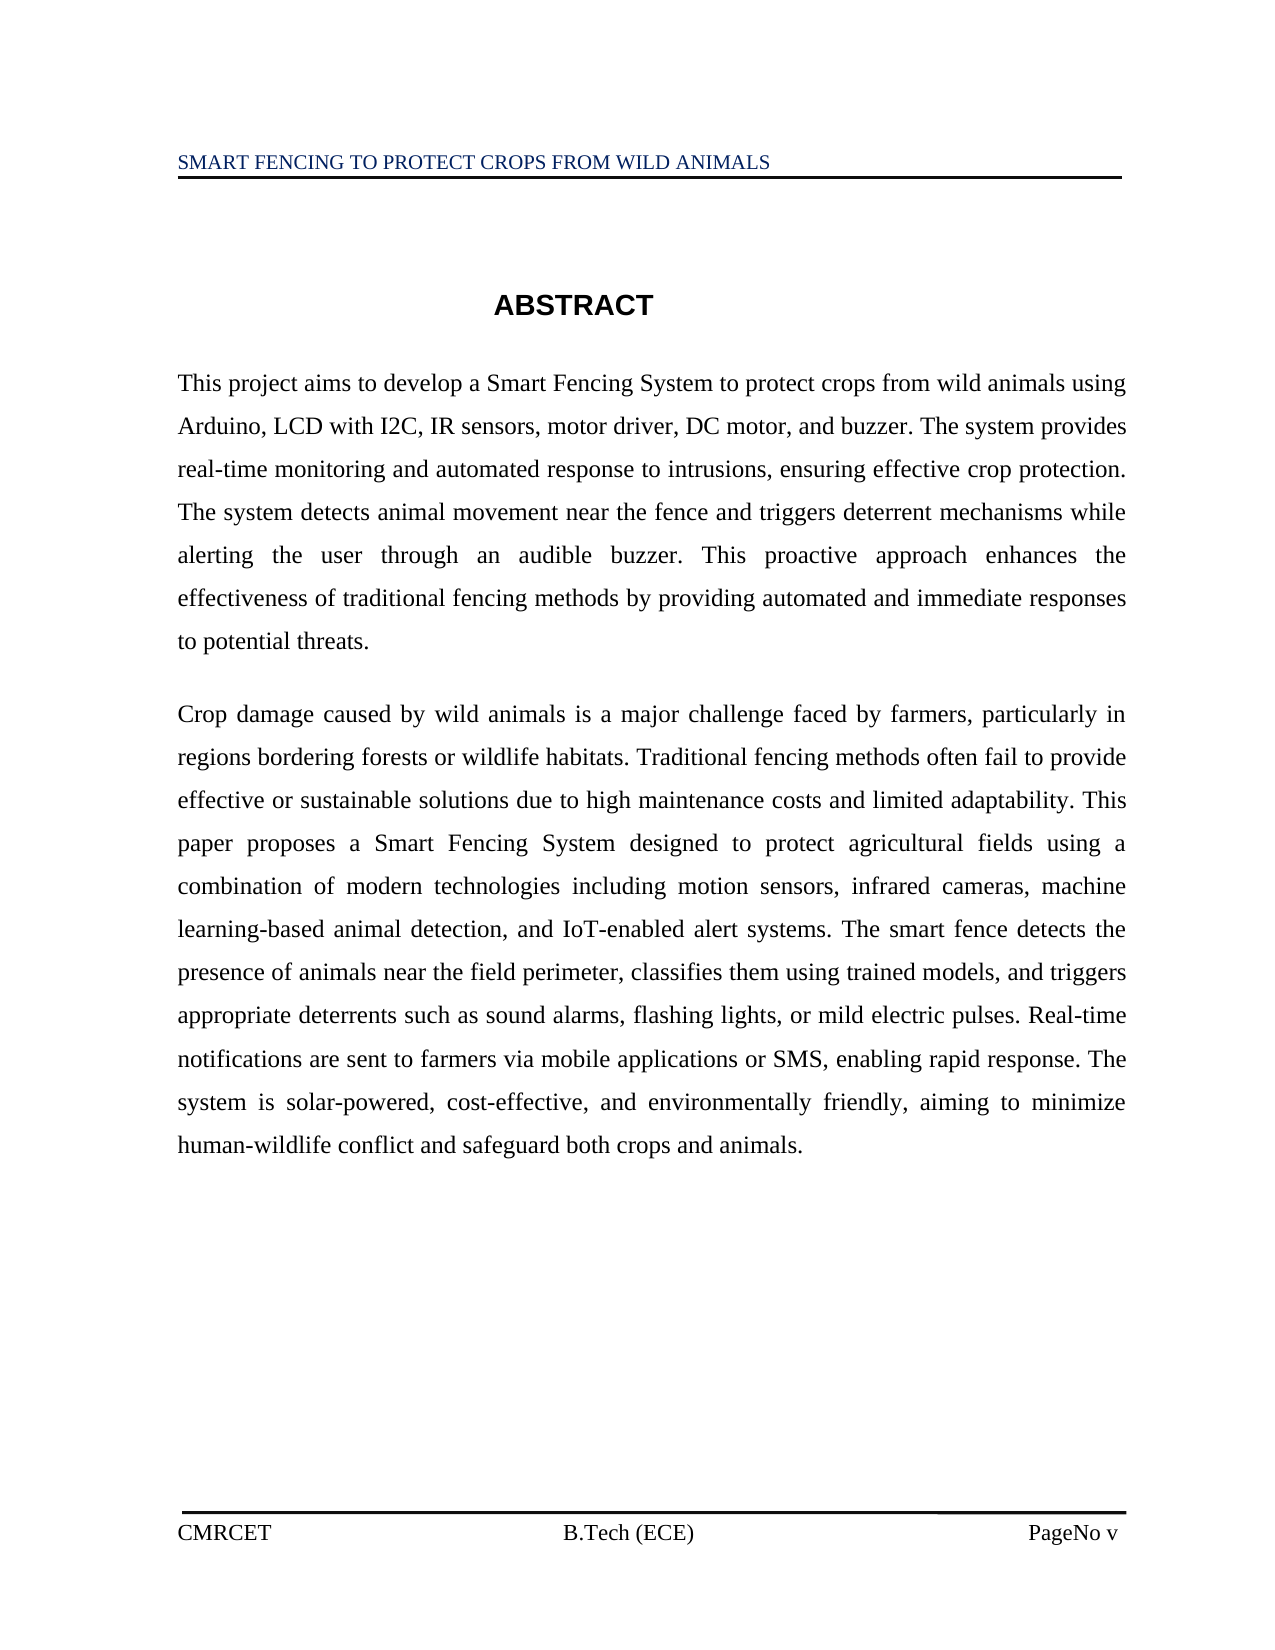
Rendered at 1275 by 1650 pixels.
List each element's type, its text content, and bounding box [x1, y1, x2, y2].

text SMART FENCING TO PROTECT CROPS FROM WILD ANIMALS [177, 150, 1127, 174]
text CMRCET B.Tech (ECE) PageNo v [177, 1519, 1127, 1545]
text Crop damage caused by wild animals is a major challenge faced by farmers, particularly in regions bordering forests or wildlife habitats. Traditional fencing methods often fail to provide effective or sustainable solutions due to high maintenance costs and limited adaptability. This paper proposes a Smart Fencing System designed to protect agricultural fields using a combination of modern technologies including motion sensors, infrared cameras, machine learning-based animal detection, and IoT-enabled alert systems. The smart fence detects the presence of animals near the field perimeter, classifies them using trained models, and triggers appropriate deterrents such as sound alarms, flashing lights, or mild electric pulses. Real-time notifications are sent to farmers via mobile applications or SMS, enabling rapid response. The system is solar-powered, cost-effective, and environmentally friendly, aiming to minimize human-wildlife conflict and safeguard both crops and animals. [177, 699, 1127, 1159]
subtitle ABSTRACT [177, 224, 970, 338]
text This project aims to develop a Smart Fencing System to protect crops from wild animals using Arduino, LCD with I2C, IR sensors, motor driver, DC motor, and buzzer. The system provides real-time monitoring and automated response to intrusions, ensuring effective crop protection. The system detects animal movement near the fence and triggers deterrent mechanisms while alerting the user through an audible buzzer. This proactive approach enhances the effectiveness of traditional fencing methods by providing automated and immediate responses to potential threats. [177, 368, 1127, 655]
